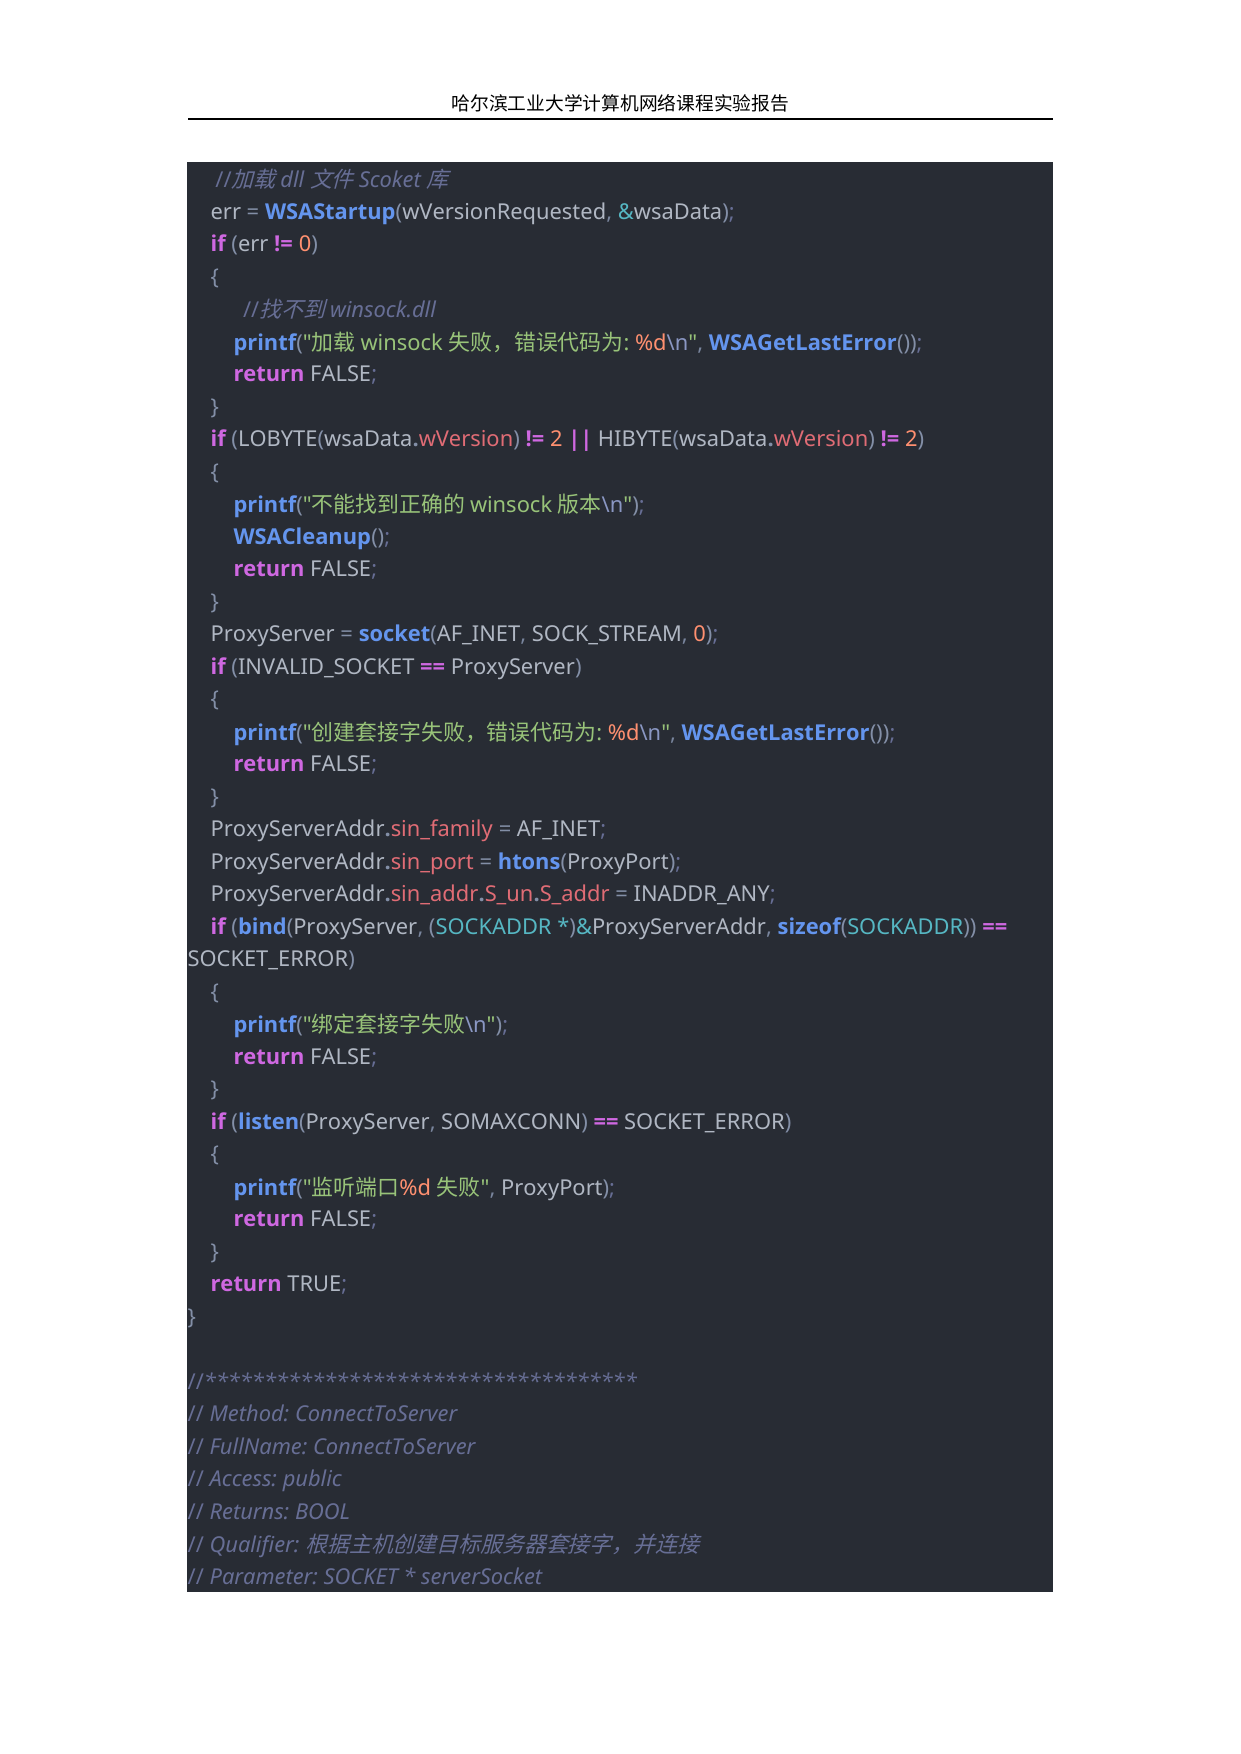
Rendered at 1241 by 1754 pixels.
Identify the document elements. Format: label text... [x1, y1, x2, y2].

text ProxyServer = socket(AF_INET, SOCK_STREAM, 0); [187, 617, 1053, 649]
text return FALSE; [187, 357, 1053, 389]
text ProxyServerAddr.sin_family = AF_INET; [187, 812, 1053, 844]
text } [187, 779, 1053, 812]
text return FALSE; [187, 1039, 1053, 1072]
text //加载 dll 文件 Scoket 库 [187, 162, 1053, 194]
text printf("不能找到正确的 winsock 版本\n"); [187, 487, 1053, 519]
text return FALSE; [187, 552, 1053, 584]
text } [187, 1299, 1053, 1332]
text return TRUE; [187, 1267, 1053, 1299]
text printf("创建套接字失败，错误代码为: %d\n", WSAGetLastError()); [187, 714, 1053, 747]
text //找不到 winsock.dll [187, 292, 1053, 324]
text ProxyServerAddr.sin_addr.S_un.S_addr = INADDR_ANY; [187, 877, 1053, 909]
text WSACleanup(); [187, 519, 1053, 552]
text // Returns: BOOL [187, 1494, 1053, 1527]
text if (listen(ProxyServer, SOMAXCONN) == SOCKET_ERROR) [187, 1104, 1053, 1137]
text //************************************ [187, 1364, 1053, 1397]
text err = WSAStartup(wVersionRequested, &wsaData); [187, 194, 1053, 227]
text } [187, 389, 1053, 422]
text printf("加载 winsock 失败，错误代码为: %d\n", WSAGetLastError()); [187, 324, 1053, 357]
text return FALSE; [187, 747, 1053, 779]
text return FALSE; [187, 1202, 1053, 1234]
text { [187, 454, 1053, 487]
text printf("绑定套接字失败\n"); [187, 1007, 1053, 1039]
text // FullName: ConnectToServer [187, 1429, 1053, 1462]
text // Parameter: SOCKET * serverSocket [187, 1559, 1053, 1592]
text } [187, 584, 1053, 617]
text // Method: ConnectToServer [187, 1397, 1053, 1429]
text if (LOBYTE(wsaData.wVersion) != 2 || HIBYTE(wsaData.wVersion) != 2) [187, 422, 1053, 454]
text // Qualifier: 根据主机创建目标服务器套接字，并连接 [187, 1527, 1053, 1559]
text // Access: public [187, 1462, 1053, 1494]
text } [187, 1072, 1053, 1104]
text { [187, 682, 1053, 714]
text { [187, 974, 1053, 1007]
text { [187, 1137, 1053, 1169]
text if (INVALID_SOCKET == ProxyServer) [187, 649, 1053, 682]
text if (err != 0) [187, 227, 1053, 259]
text if (bind(ProxyServer, (SOCKADDR *)&ProxyServerAddr, sizeof(SOCKADDR)) == SOCKET_ERROR) [187, 909, 1053, 974]
text ProxyServerAddr.sin_port = htons(ProxyPort); [187, 844, 1053, 877]
text { [187, 259, 1053, 292]
text } [187, 1234, 1053, 1267]
text printf("监听端口%d 失败", ProxyPort); [187, 1169, 1053, 1202]
